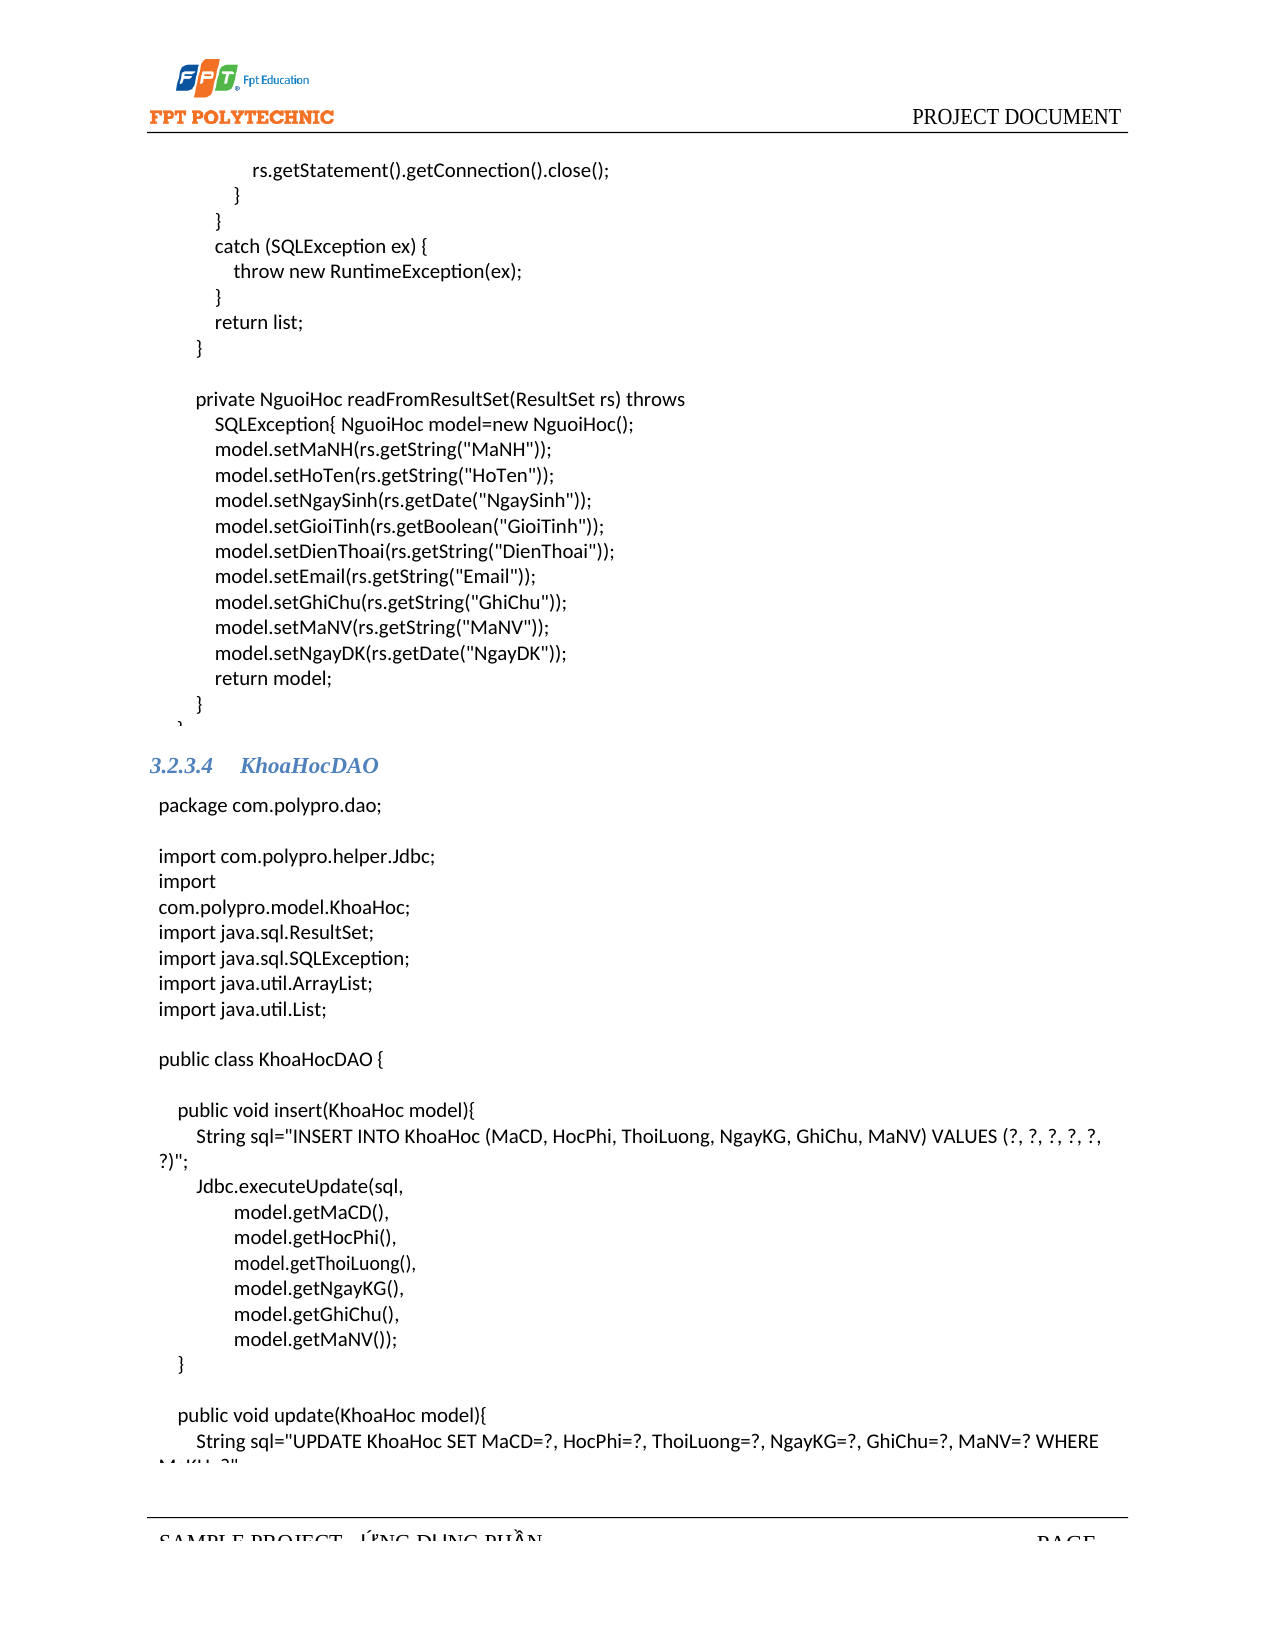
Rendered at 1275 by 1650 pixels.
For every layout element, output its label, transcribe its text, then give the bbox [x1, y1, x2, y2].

list KhoaHocDAO [150, 752, 1148, 779]
picture [150, 59, 334, 124]
